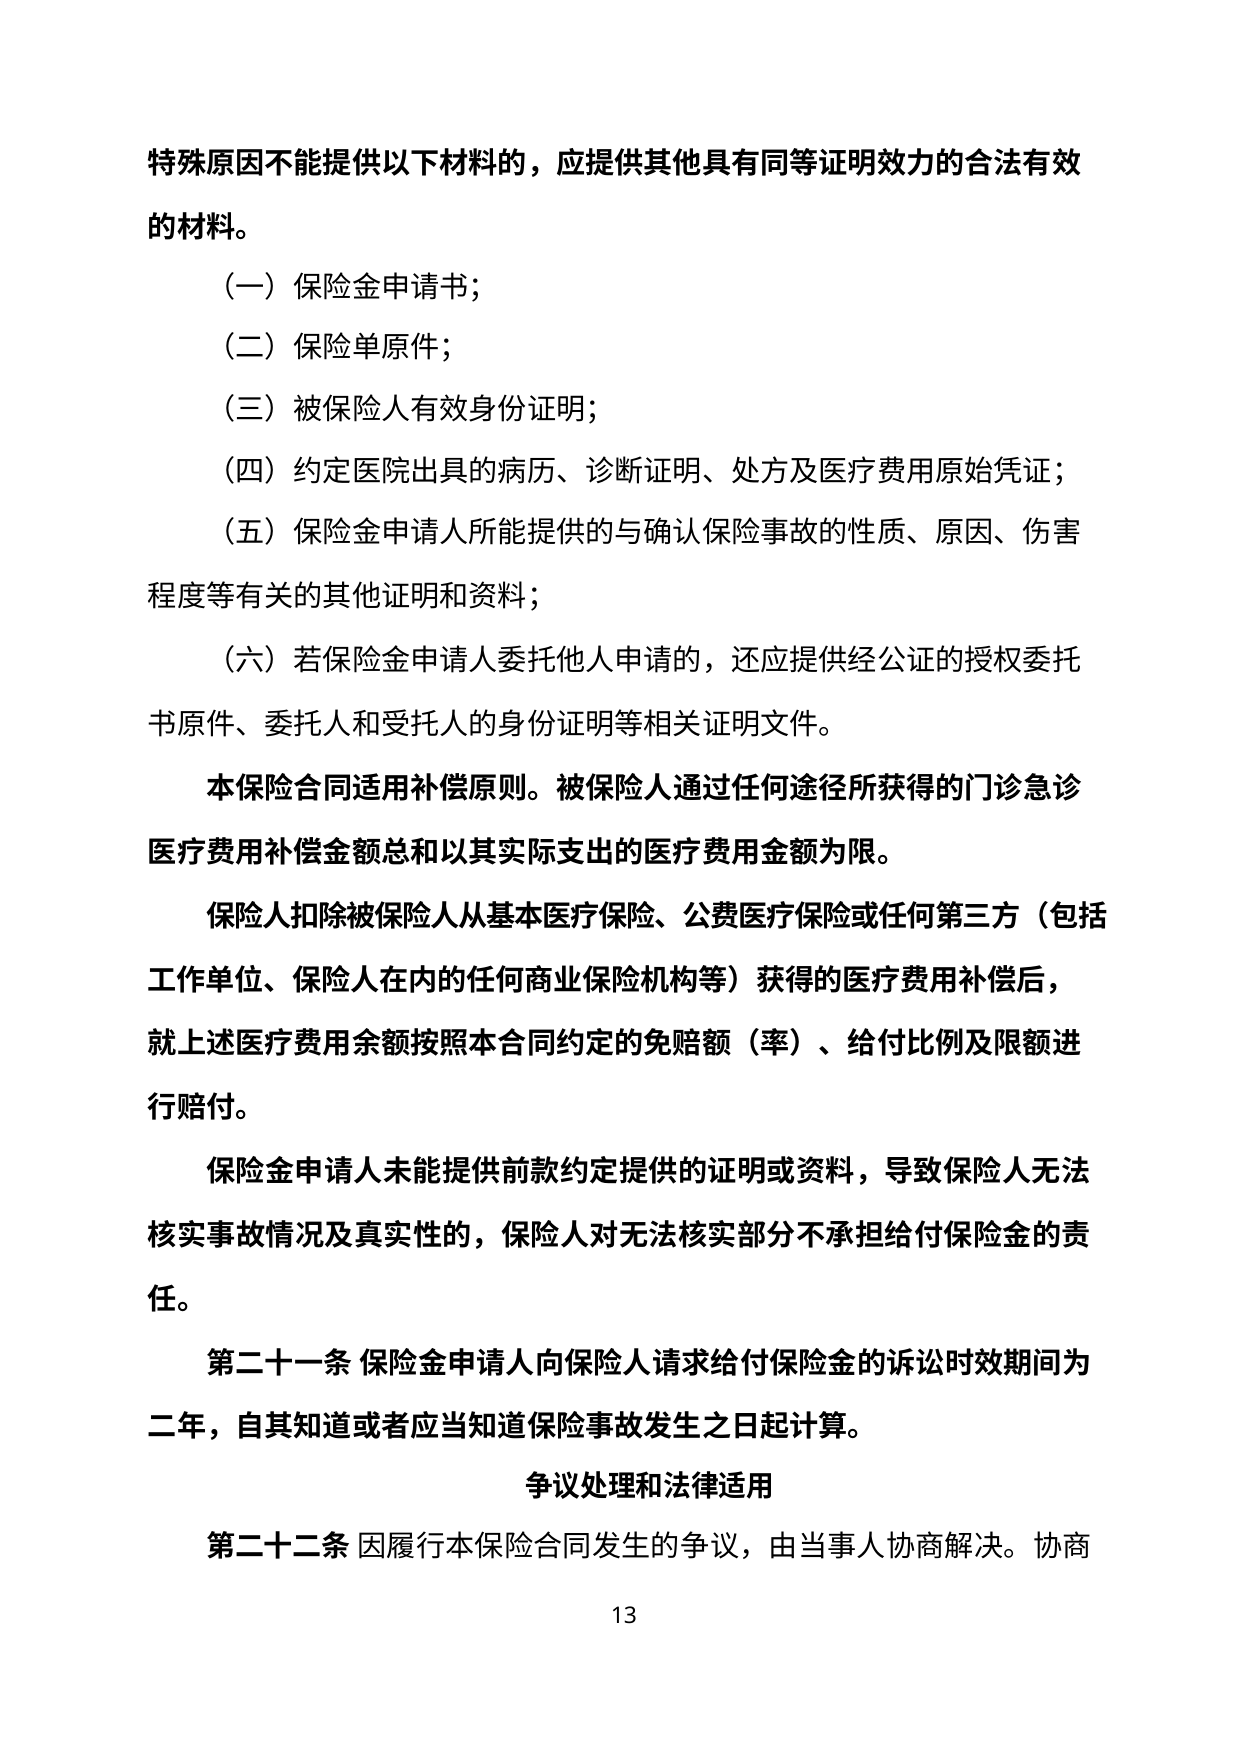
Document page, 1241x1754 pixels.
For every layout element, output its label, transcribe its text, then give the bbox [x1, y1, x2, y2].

text 第二十一条 保险金申请人向保险人请求给付保险金的诉讼时效期间为二年，自其知道或者应当知道保险事故发生之日起计算。 [148, 1339, 1092, 1445]
text （四）约定医院出具的病历、诊断证明、处方及医疗费用原始凭证； [206, 447, 1119, 490]
text （五）保险金申请人所能提供的与确认保险事故的性质、原因、伤害程度等有关的其他证明和资料； [148, 509, 1094, 615]
text 争议处理和法律适用 [312, 1467, 987, 1504]
text （二）保险单原件； [206, 324, 1119, 366]
text （六）若保险金申请人委托他人申请的，还应提供经公证的授权委托书原件、委托人和受托人的身份证明等相关证明文件。 [148, 637, 1093, 743]
text （三）被保险人有效身份证明； [206, 386, 1119, 428]
text 保险金申请人未能提供前款约定提供的证明或资料，导致保险人无法核实事故情况及真实性的，保险人对无法核实部分不承担给付保险金的责任。 [148, 1148, 1092, 1318]
text （一）保险金申请书； [206, 267, 1119, 304]
text 保险人扣除被保险人从基本医疗保险、公费医疗保险或任何第三方（包括工作单位、保险人在内的任何商业保险机构等）获得的医疗费用补偿后， 就上述医疗费用余额按照本合同约定的免赔额（率）、给付比例及限额进行赔付。 [148, 892, 1108, 1126]
text 特殊原因不能提供以下材料的，应提供其他具有同等证明效力的合法有效的材料。 [148, 139, 1093, 246]
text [148, 1523, 1093, 1565]
text 本保险合同适用补偿原则。被保险人通过任何途径所获得的门诊急诊医疗费用补偿金额总和以其实际支出的医疗费用金额为限。 [148, 764, 1092, 871]
